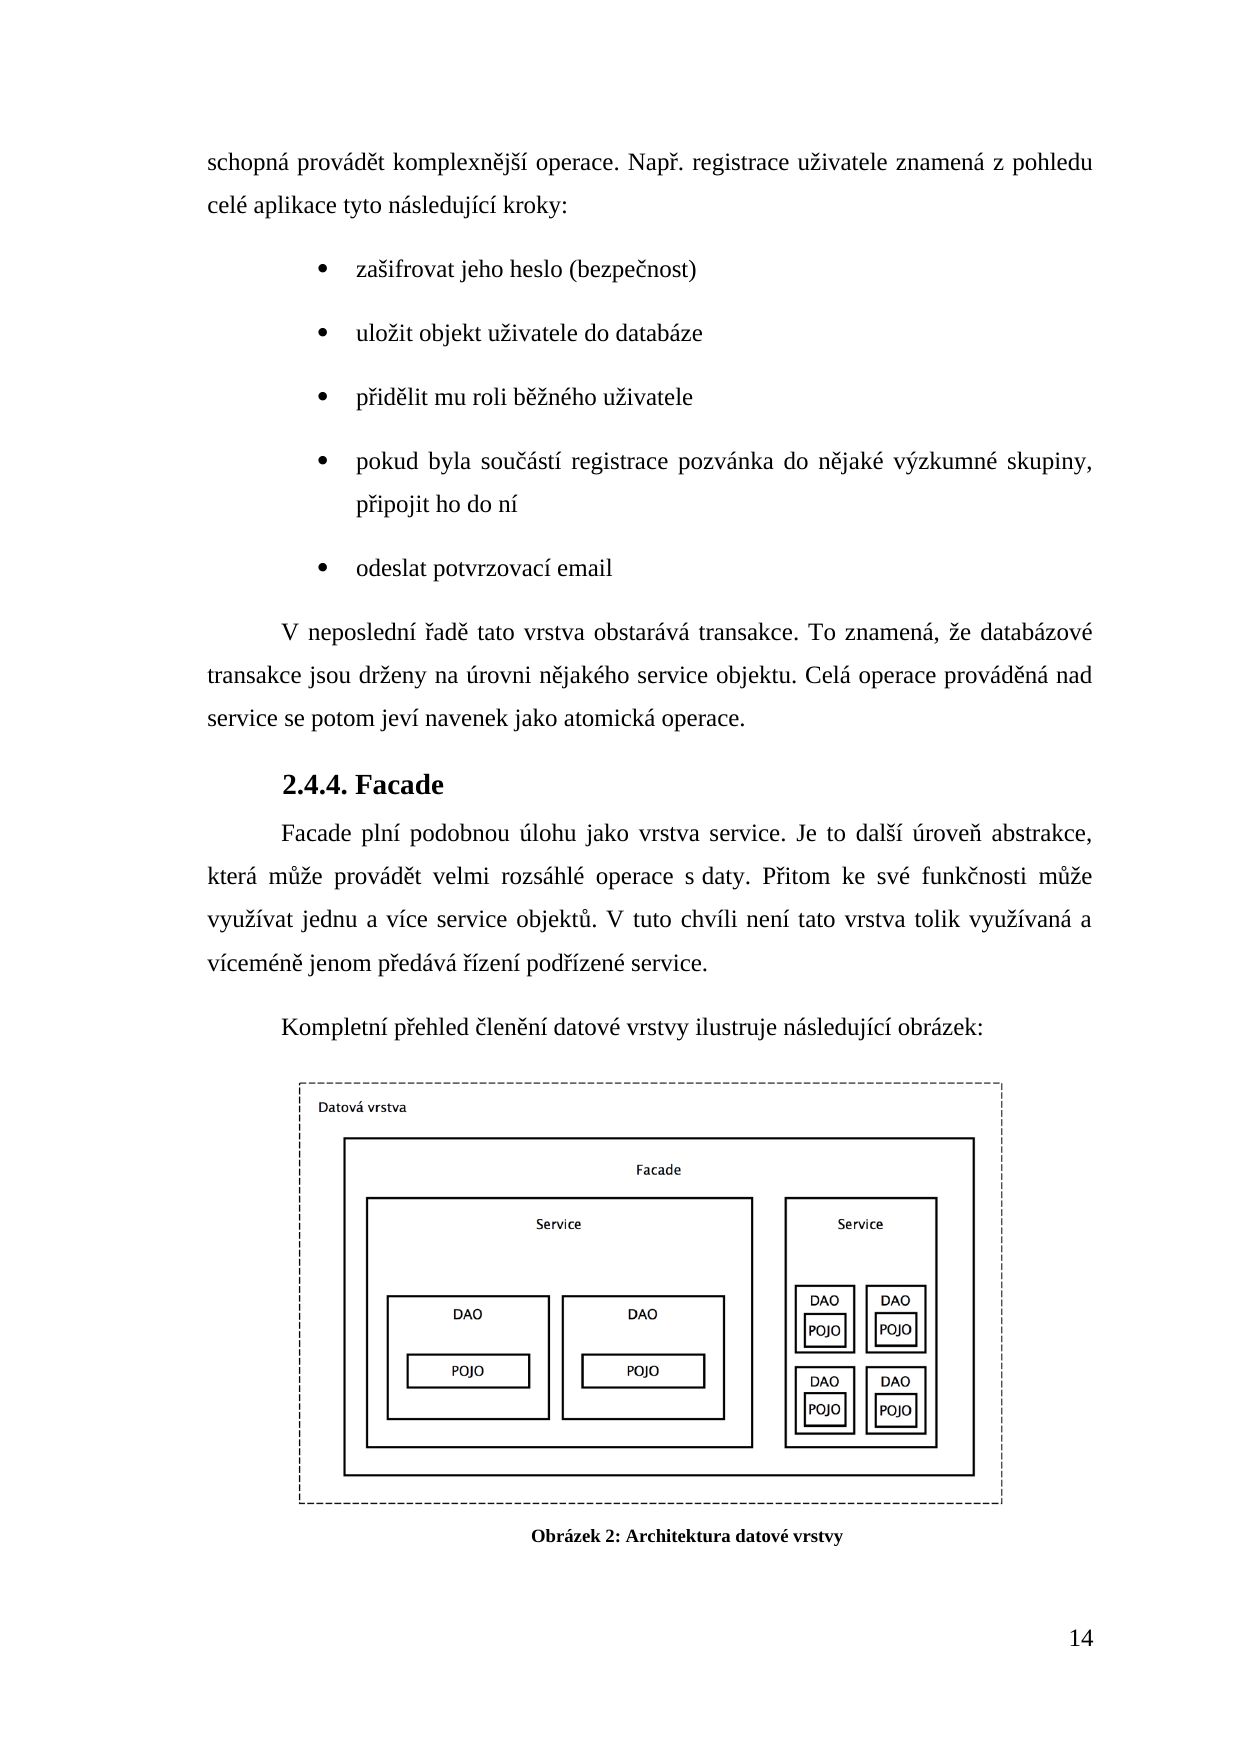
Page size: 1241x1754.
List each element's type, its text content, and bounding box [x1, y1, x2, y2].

text Facade [282, 767, 1093, 801]
list odeslat potvrzovací email [318, 553, 1093, 582]
list pokud byla součástí registrace pozvánka do nějaké výzkumné skupiny, připojit ho do ní [318, 446, 1093, 518]
text Facade plní podobnou úlohu jako vrstva service. Je to další úroveň abstrakce, která může provádět velmi rozsáhlé operace s daty. Přitom ke své funkčnosti může využívat jednu a více service objektů. V tuto chvíli není tato vrstva tolik využívaná a víceméně jenom předává řízení podřízené service. [207, 818, 1093, 976]
text Kompletní přehled členění datové vrstvy ilustruje následující obrázek: [207, 1012, 1093, 1040]
list uložit objekt uživatele do databáze [318, 318, 1093, 347]
list zašifrovat jeho heslo (bezpečnost) [318, 254, 1093, 283]
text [207, 147, 1093, 219]
picture [294, 1075, 1006, 1507]
text V neposlední řadě tato vrstva obstarává transakce. To znamená, že databázové transakce jsou drženy na úrovni nějakého service objektu. Celá operace prováděná nad service se potom jeví navenek jako atomická operace. [207, 617, 1093, 732]
list přidělit mu roli běžného uživatele [318, 382, 1093, 411]
